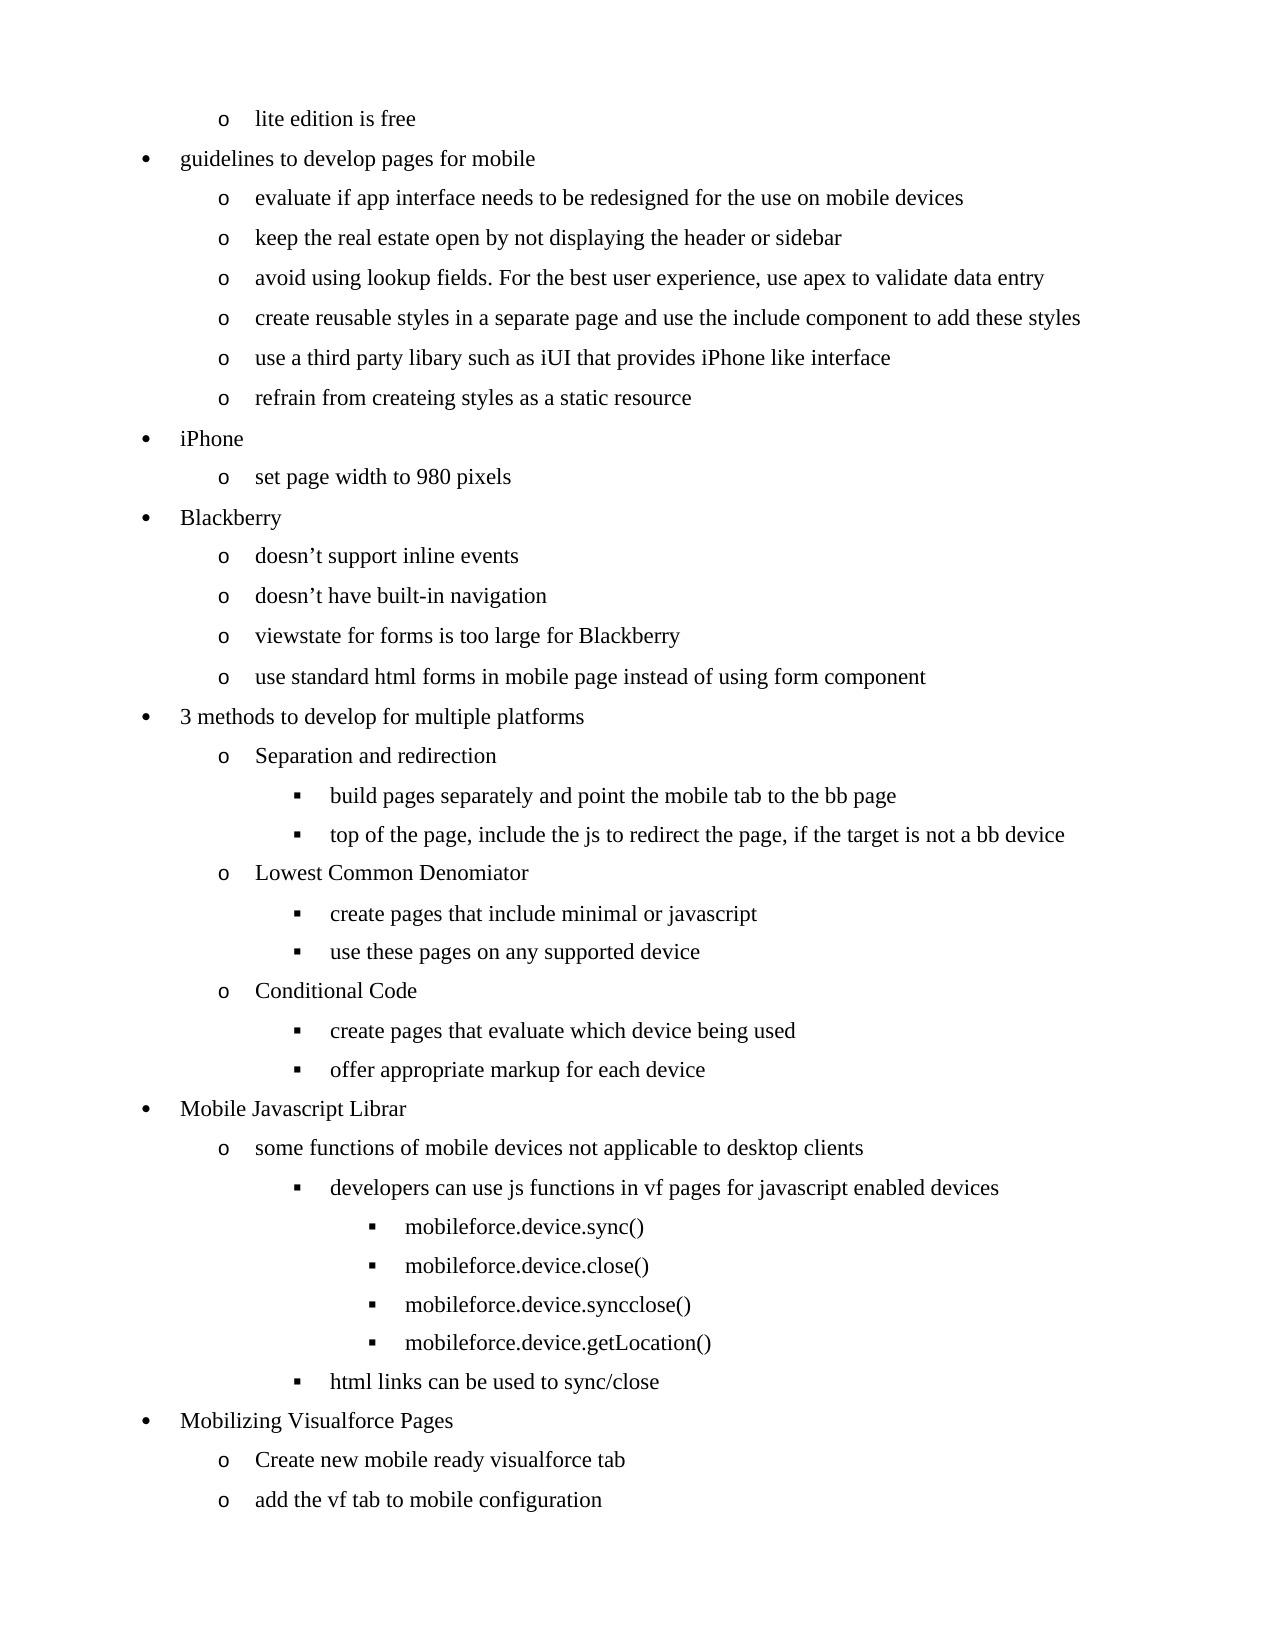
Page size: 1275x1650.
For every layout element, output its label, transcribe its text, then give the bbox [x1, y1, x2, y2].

list mobileforce.device.sync() [367, 1213, 1170, 1239]
list avoid using lookup fields. For the best user experience, use apex to validate data entry [217, 264, 1170, 292]
list add the vf tab to mobile configuration [217, 1486, 1170, 1514]
list top of the page, include the js to redirect the page, if the target is not a bb device [292, 821, 1170, 847]
list Create new mobile ready visualforce tab [217, 1446, 1170, 1474]
list doesn’t support inline events [217, 542, 1170, 570]
list viewstate for forms is too large for Blackberry [217, 623, 1170, 650]
list html links can be used to sync/close [292, 1368, 1170, 1395]
list evaluate if app interface needs to be redesigned for the use on mobile devices [217, 184, 1170, 212]
list guidelines to develop pages for mobile [142, 145, 1170, 171]
list build pages separately and point the mobile tab to the bb page [292, 782, 1170, 808]
list set page width to 980 pixels [217, 463, 1170, 491]
list Conditional Code [217, 977, 1170, 1005]
list use standard html forms in mobile page instead of using form component [217, 663, 1170, 690]
list Separation and redirection [217, 742, 1170, 769]
list mobileforce.device.syncclose() [367, 1291, 1170, 1317]
list Blackberry [142, 503, 1170, 530]
list create reusable styles in a separate page and use the include component to add these styles [217, 304, 1170, 332]
list create pages that evaluate which device being used [292, 1017, 1170, 1044]
list doesn’t have built-in navigation [217, 582, 1170, 610]
list Mobile Javascript Librar [142, 1095, 1170, 1121]
list Lowest Common Denomiator [217, 859, 1170, 887]
list iPhone [142, 424, 1170, 451]
list some functions of mobile devices not applicable to desktop clients [217, 1134, 1170, 1162]
list use a third party libary such as iUI that provides iPhone like interface [217, 344, 1170, 372]
list lite edition is free [217, 105, 1170, 133]
list refrain from createing styles as a static resource [217, 384, 1170, 412]
list developers can use js functions in vf pages for javascript enabled devices [292, 1174, 1170, 1200]
list Mobilizing Visualforce Pages [142, 1407, 1170, 1433]
list mobileforce.device.getLocation() [367, 1329, 1170, 1356]
list use these pages on any supported device [292, 938, 1170, 965]
list 3 methods to develop for multiple platforms [142, 703, 1170, 729]
list create pages that include minimal or javascript [292, 899, 1170, 926]
list mobileforce.device.close() [367, 1252, 1170, 1278]
list keep the real estate open by not displaying the header or sidebar [217, 224, 1170, 252]
list offer appropriate markup for each device [292, 1056, 1170, 1083]
